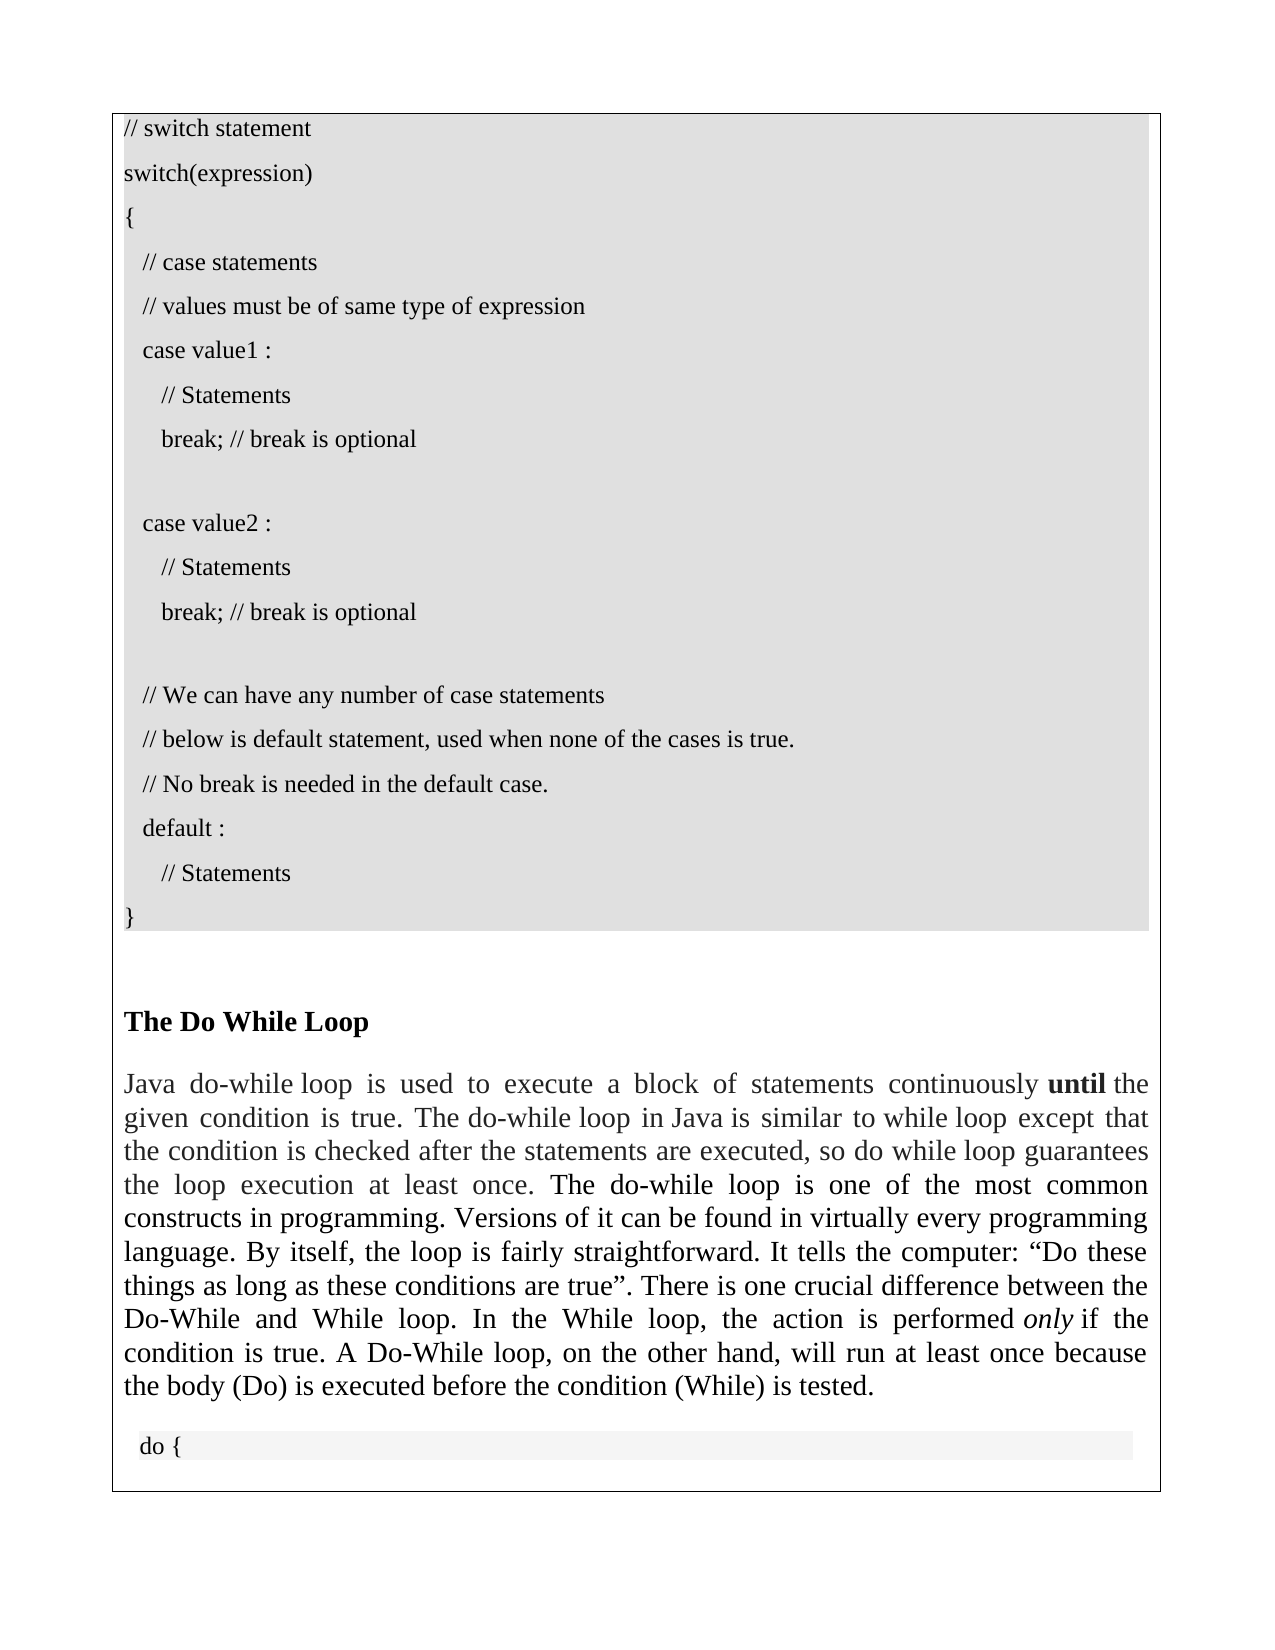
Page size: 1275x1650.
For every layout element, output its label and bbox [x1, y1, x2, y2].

table_cell [113, 114, 1160, 1491]
